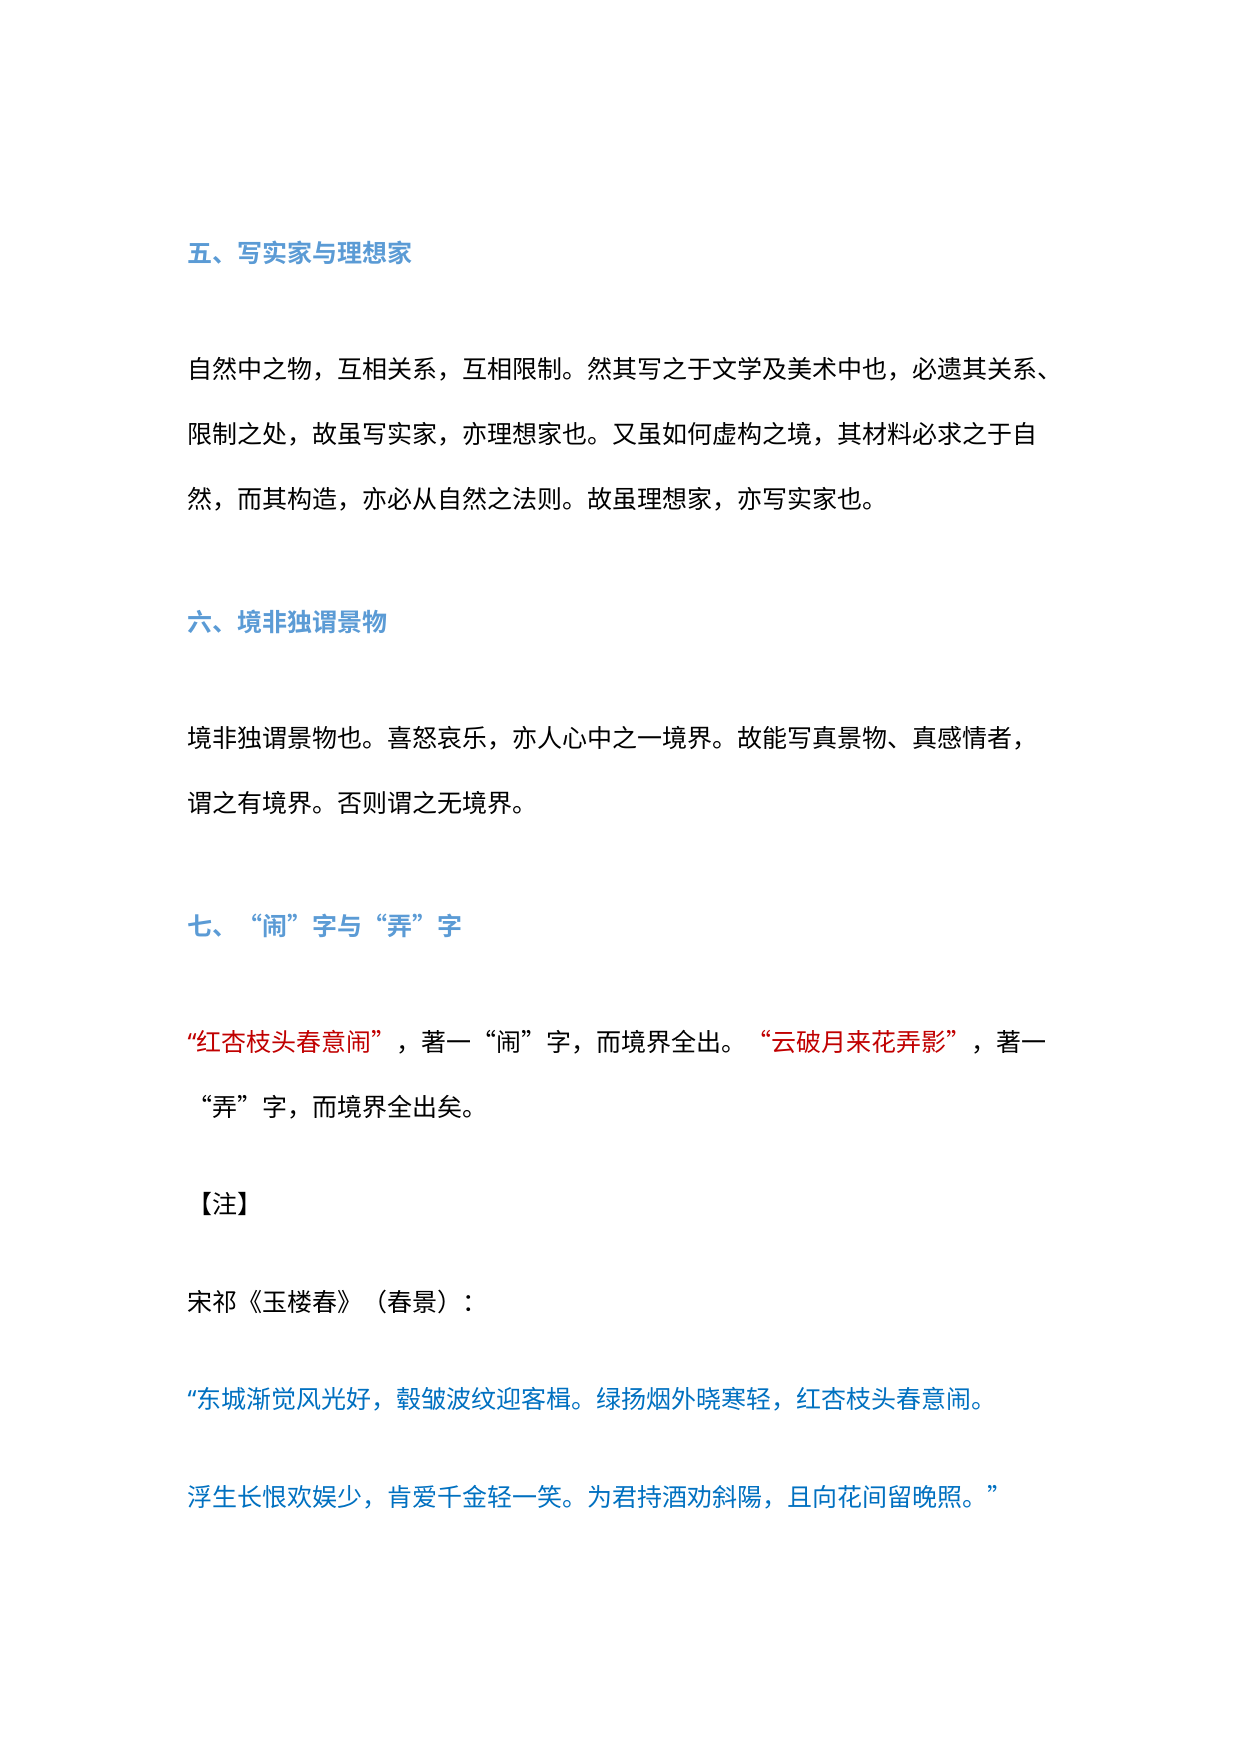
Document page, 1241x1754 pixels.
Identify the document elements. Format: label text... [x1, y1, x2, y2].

text 浮生长恨欢娱少，肯爱千金轻一笑。为君持酒劝斜陽，且向花间留晚照。” [187, 1463, 1053, 1528]
text 宋祁《玉楼春》（春景）： [187, 1268, 1053, 1333]
text 【注】 [187, 1170, 1053, 1235]
text “红杏枝头春意闹”，著一“闹”字，而境界全出。“云破月来花弄影”，著一“弄”字，而境界全出矣。 [187, 1008, 1053, 1138]
subtitle 六、境非独谓景物 [187, 588, 1053, 653]
text 自然中之物，互相关系，互相限制。然其写之于文学及美术中也，必遗其关系、限制之处，故虽写实家，亦理想家也。又虽如何虚构之境，其材料必求之于自然，而其构造，亦必从自然之法则。故虽理想家，亦写实家也。 [187, 336, 1053, 531]
subtitle 七、“闹”字与“弄”字 [187, 892, 1053, 957]
subtitle 五、写实家与理想家 [187, 219, 1053, 284]
text 境非独谓景物也。喜怒哀乐，亦人心中之一境界。故能写真景物、真感情者，谓之有境界。否则谓之无境界。 [187, 704, 1053, 834]
text “东城渐觉风光好，毂皱波纹迎客楫。绿扬烟外晓寒轻，红杏枝头春意闹。 [187, 1365, 1053, 1430]
